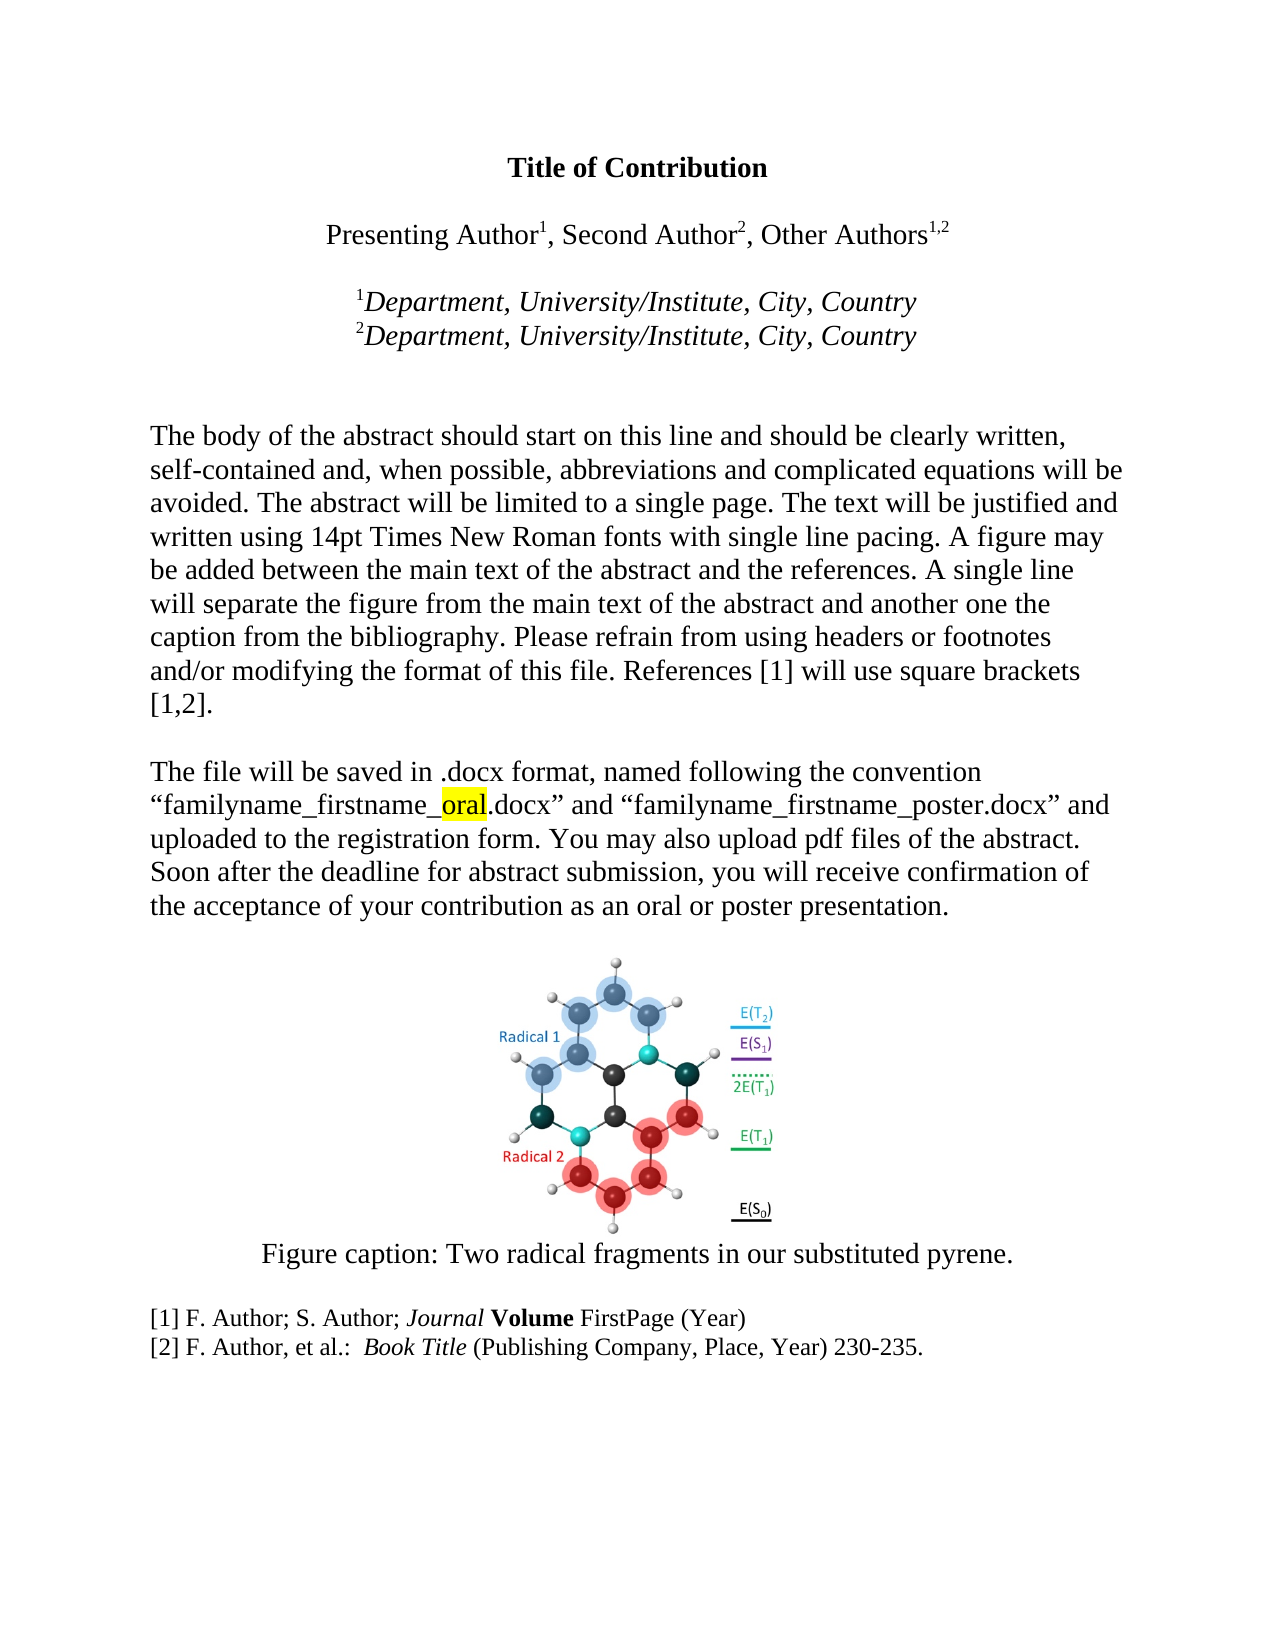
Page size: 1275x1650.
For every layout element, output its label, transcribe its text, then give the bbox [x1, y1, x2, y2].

text The file will be saved in .docx format, named following the convention “familyname_firstname_oral.docx” and “familyname_firstname_poster.docx” and uploaded to the registration form. You may also upload pdf files of the abstract. Soon after the deadline for abstract submission, you will receive confirmation of the acceptance of your contribution as an oral or poster presentation. [150, 754, 1125, 921]
text Presenting Author1, Second Author2, Other Authors1,2 [150, 217, 1125, 251]
text 2Department, University/Institute, City, Country [150, 318, 1125, 351]
text 1Department, University/Institute, City, Country [150, 284, 1125, 318]
text Title of Contribution [150, 150, 1125, 183]
text Figure caption: Two radical fragments in our substituted pyrene. [150, 1236, 1125, 1270]
text The body of the abstract should start on this line and should be clearly written, self-contained and, when possible, abbreviations and complicated equations will be avoided. The abstract will be limited to a single page. The text will be justified and written using 14pt Times New Roman fonts with single line pacing. A figure may be added between the main text of the abstract and the references. A single line will separate the figure from the main text of the abstract and another one the caption from the bibliography. Please refrain from using headers or footnotes and/or modifying the format of this file. References [1] will use square brackets [1,2]. [150, 418, 1125, 720]
picture [496, 955, 779, 1237]
text [2] F. Author, et al.: Book Title (Publishing Company, Place, Year) 230-235. [150, 1332, 1125, 1361]
text [1] F. Author; S. Author; Journal Volume FirstPage (Year) [150, 1303, 1125, 1332]
